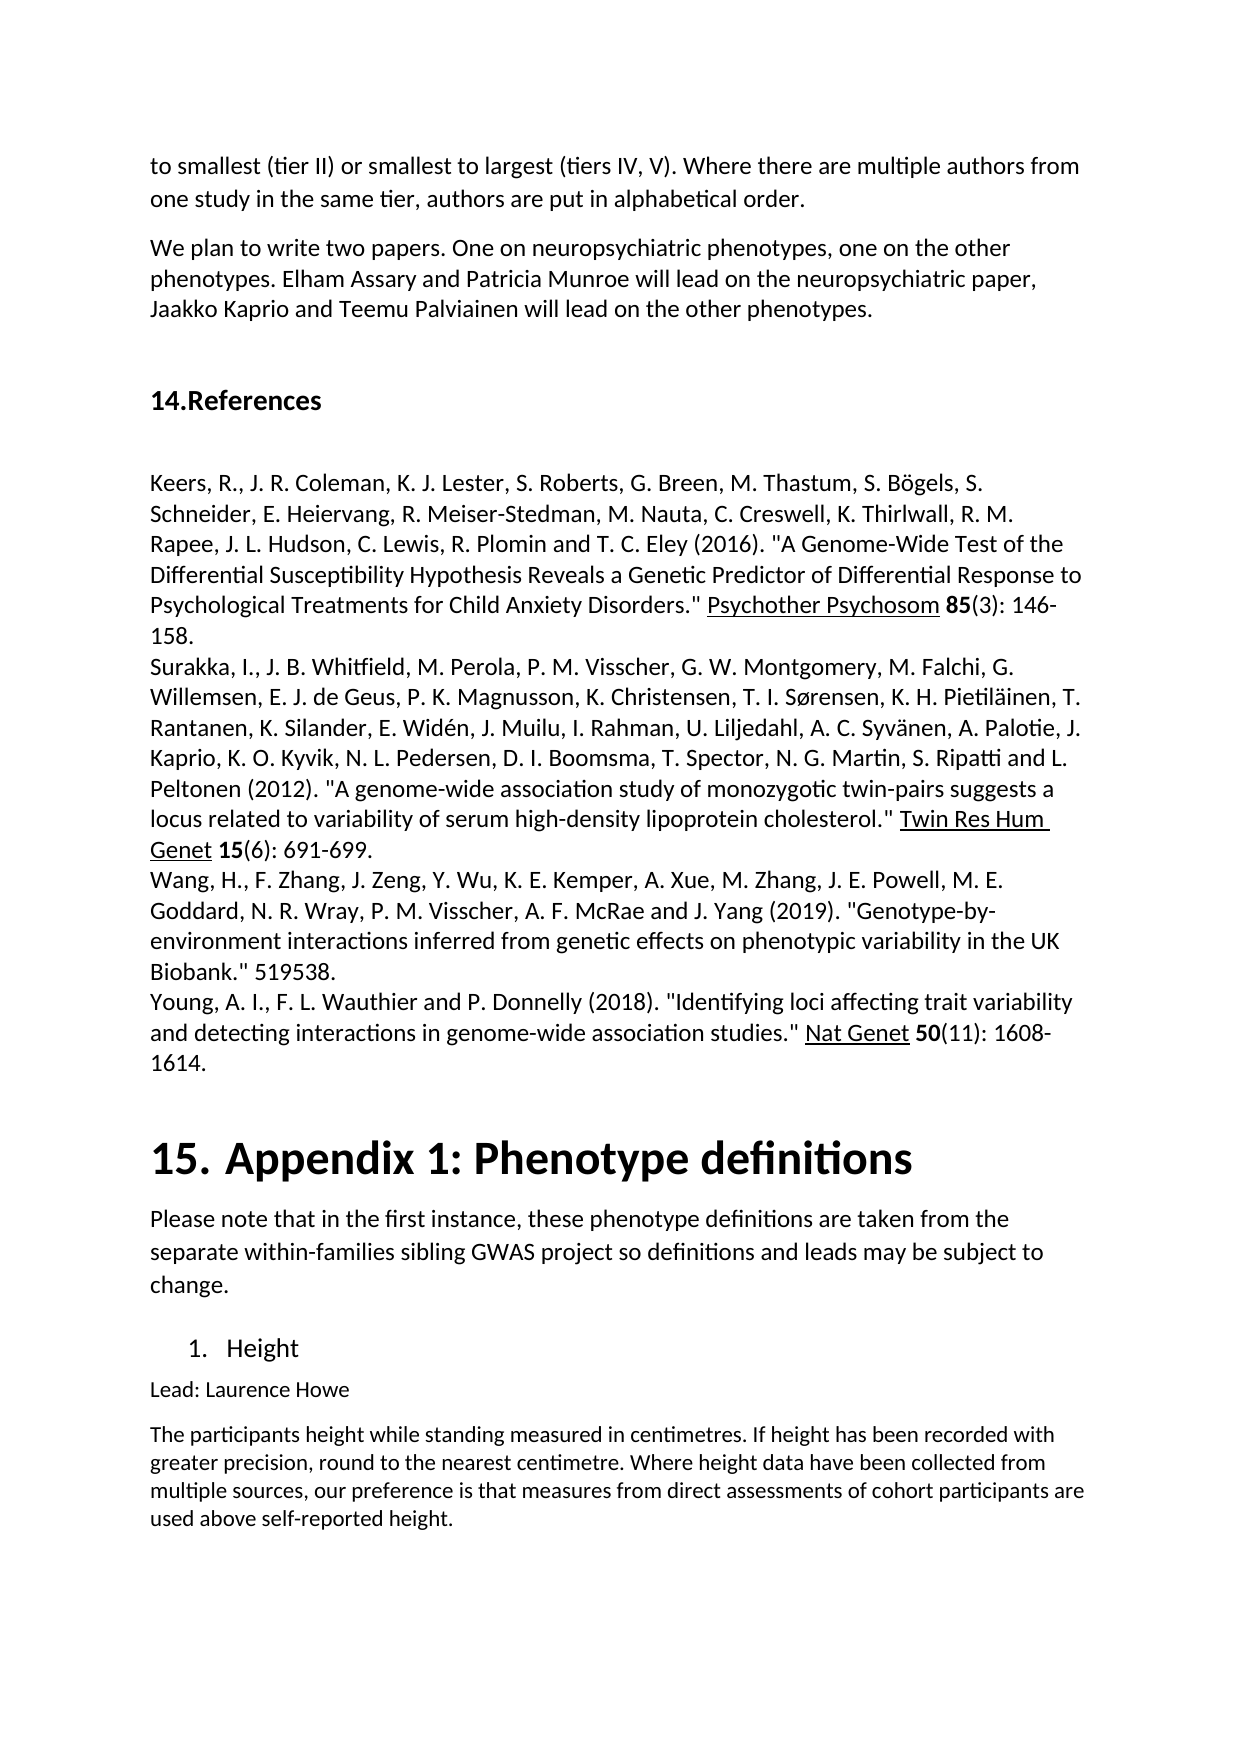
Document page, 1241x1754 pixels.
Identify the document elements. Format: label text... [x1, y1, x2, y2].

text The participants height while standing measured in centimetres. If height has been recorded with greater precision, round to the nearest centimetre. Where height data have been collected from multiple sources, our preference is that measures from direct assessments of cohort participants are used above self-reported height. [150, 1420, 1090, 1532]
text Lead: Laurence Howe [150, 1376, 1090, 1403]
subtitle 1. Height [187, 1332, 1090, 1364]
text Please note that in the first instance, these phenotype definitions are taken from the separate within-families sibling GWAS project so definitions and leads may be subject to change. [150, 1204, 1090, 1300]
subtitle References [150, 382, 1090, 418]
text We plan to write two papers. One on neuropsychiatric phenotypes, one on the other phenotypes. Elham Assary and Patricia Munroe will lead on the neuropsychiatric paper, Jaakko Kaprio and Teemu Palviainen will lead on the other phenotypes. [150, 232, 1090, 324]
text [150, 150, 1090, 213]
text Keers, R., J. R. Coleman, K. J. Lester, S. Roberts, G. Breen, M. Thastum, S. Bögels, S. Schneider, E. Heiervang, R. Meiser-Stedman, M. Nauta, C. Creswell, K. Thirlwall, R. M. Rapee, J. L. Hudson, C. Lewis, R. Plomin and T. C. Eley (2016). "A Genome-Wide Test of the Differential Susceptibility Hypothesis Reveals a Genetic Predictor of Differential Response to Psychological Treatments for Child Anxiety Disorders." Psychother Psychosom 85(3): 146-158. [150, 468, 1090, 651]
subtitle Appendix 1: Phenotype definitions [150, 1128, 1090, 1187]
text Young, A. I., F. L. Wauthier and P. Donnelly (2018). "Identifying loci affecting trait variability and detecting interactions in genome-wide association studies." Nat Genet 50(11): 1608-1614. [150, 986, 1090, 1078]
text Surakka, I., J. B. Whitfield, M. Perola, P. M. Visscher, G. W. Montgomery, M. Falchi, G. Willemsen, E. J. de Geus, P. K. Magnusson, K. Christensen, T. I. Sørensen, K. H. Pietiläinen, T. Rantanen, K. Silander, E. Widén, J. Muilu, I. Rahman, U. Liljedahl, A. C. Syvänen, A. Palotie, J. Kaprio, K. O. Kyvik, N. L. Pedersen, D. I. Boomsma, T. Spector, N. G. Martin, S. Ripatti and L. Peltonen (2012). "A genome-wide association study of monozygotic twin-pairs suggests a locus related to variability of serum high-density lipoprotein cholesterol." Twin Res Hum Genet 15(6): 691-699. [150, 651, 1090, 864]
text Wang, H., F. Zhang, J. Zeng, Y. Wu, K. E. Kemper, A. Xue, M. Zhang, J. E. Powell, M. E. Goddard, N. R. Wray, P. M. Visscher, A. F. McRae and J. Yang (2019). "Genotype-by-environment interactions inferred from genetic effects on phenotypic variability in the UK Biobank." 519538. [150, 864, 1090, 986]
